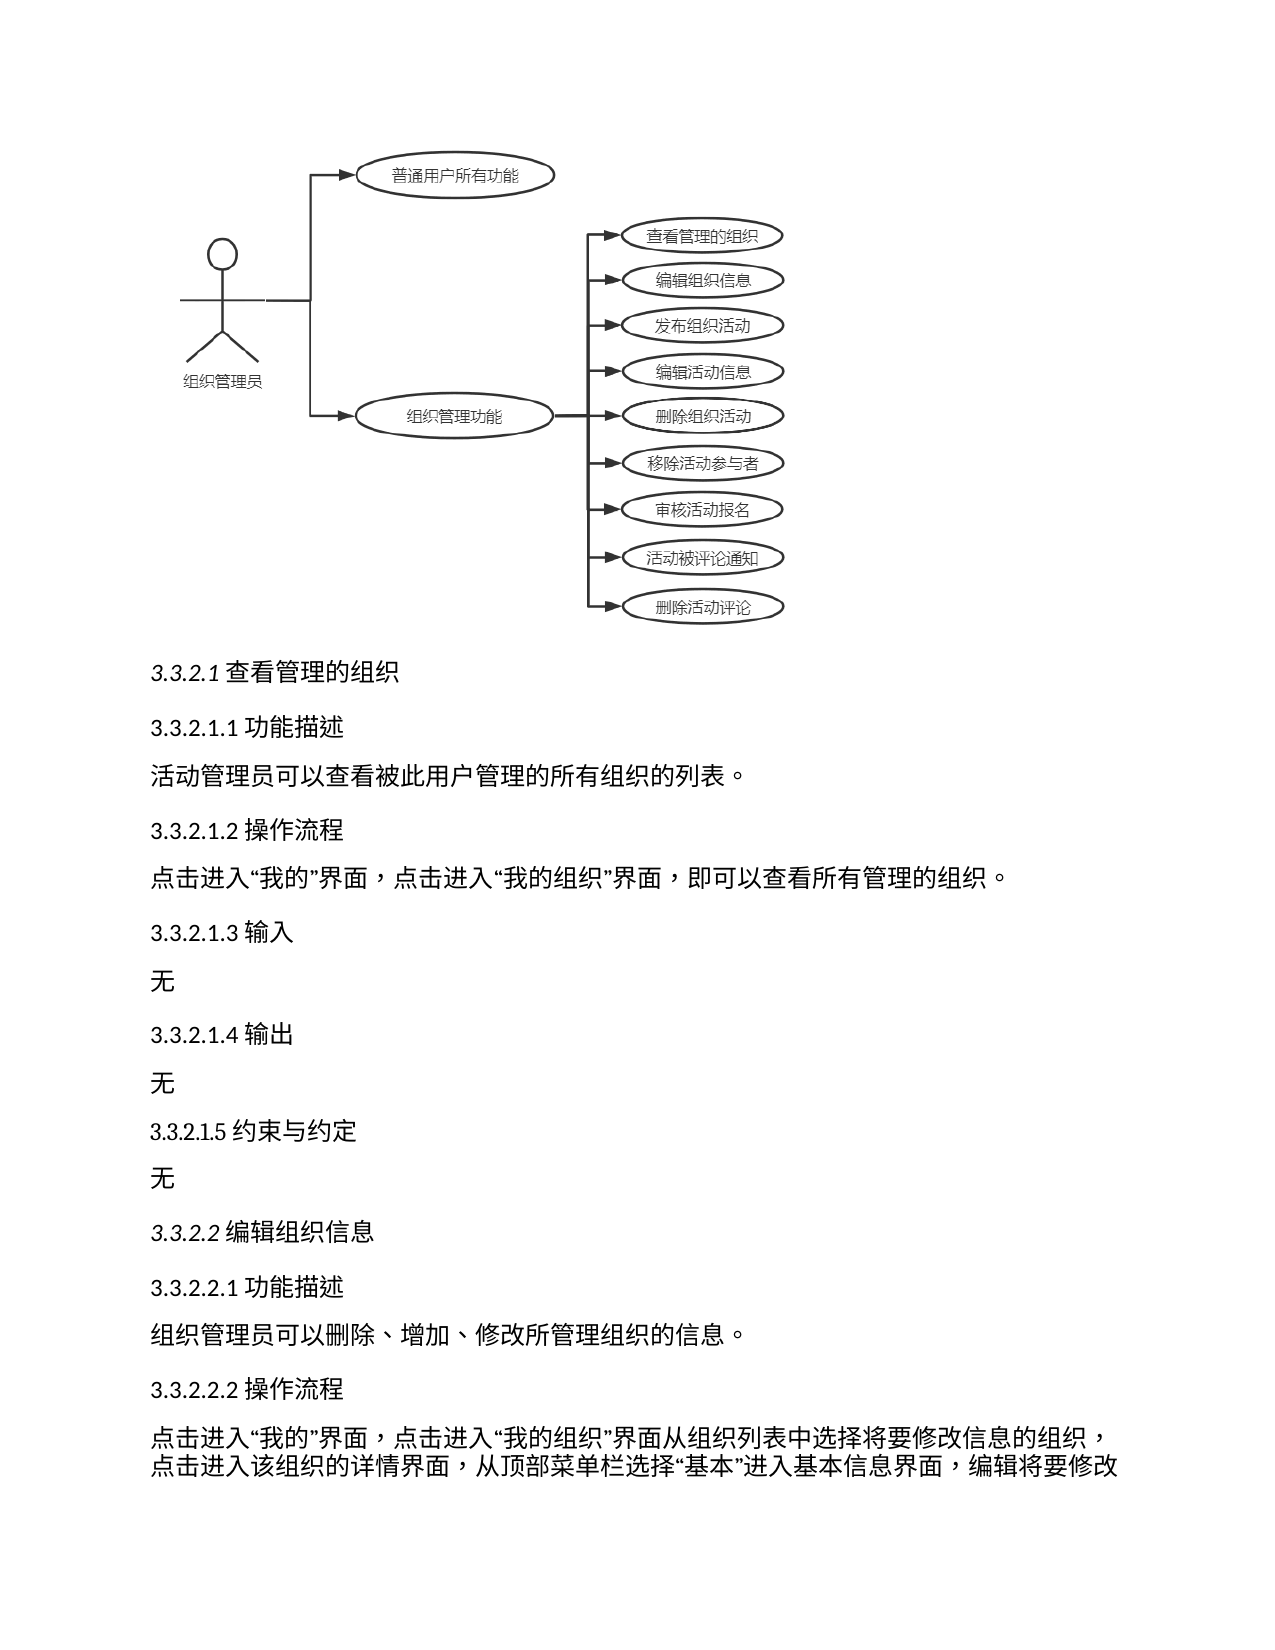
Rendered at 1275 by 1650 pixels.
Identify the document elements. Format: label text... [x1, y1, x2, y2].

text 3.3.2.1.5 约束与约定 [150, 1117, 1125, 1146]
subtitle 3.3.2.1.4 输出 [150, 1017, 1125, 1051]
text 无 [150, 1070, 1125, 1099]
subtitle 3.3.2.1 查看管理的组织 [150, 655, 1125, 689]
text 活动管理员可以查看被此用户管理的所有组织的列表。 [150, 763, 1125, 791]
subtitle 3.3.2.2.1 功能描述 [150, 1269, 1125, 1303]
text 点击进入“我的”界面，点击进入“我的组织”界面，即可以查看所有管理的组织。 [150, 865, 1125, 894]
subtitle 3.3.2.1.1 功能描述 [150, 710, 1125, 744]
subtitle 3.3.2.2.2 操作流程 [150, 1372, 1125, 1406]
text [150, 1424, 1125, 1482]
subtitle 3.3.2.2 编辑组织信息 [150, 1214, 1125, 1248]
subtitle 3.3.2.1.2 操作流程 [150, 812, 1125, 846]
subtitle 3.3.2.1.3 输入 [150, 915, 1125, 949]
text 无 [150, 967, 1125, 996]
text 组织管理员可以删除、增加、修改所管理组织的信息。 [150, 1322, 1125, 1351]
picture [150, 150, 790, 635]
text 无 [150, 1165, 1125, 1194]
